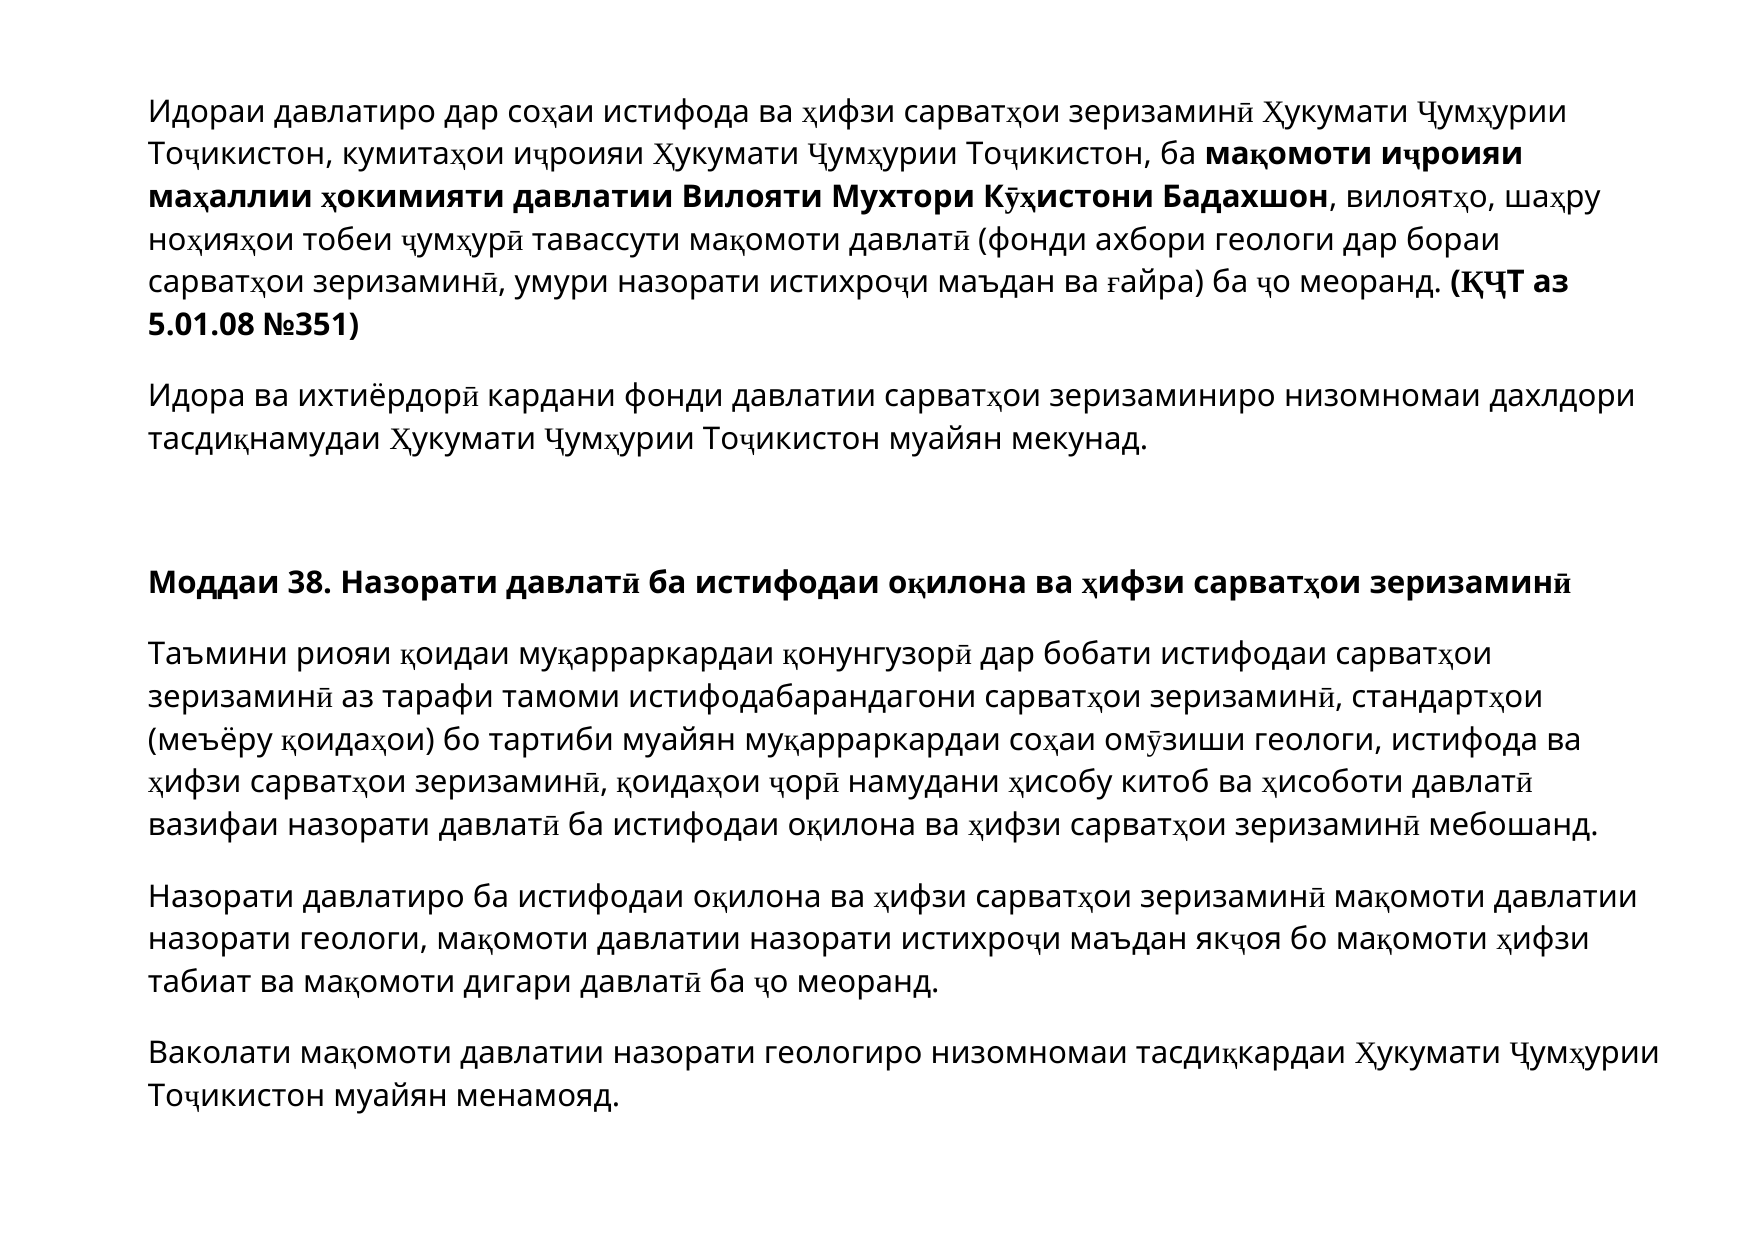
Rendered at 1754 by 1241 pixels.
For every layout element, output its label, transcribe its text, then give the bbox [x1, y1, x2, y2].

text Идораи давлатиро дар соҳаи истифода ва ҳифзи сарватҳои зеризаминӣ Ҳукумати Ҷумҳурии Тоҷикистон, кумитаҳои иҷроияи Ҳукумати Ҷумҳурии Тоҷикистон, ба мақомоти иҷроияи маҳаллии ҳокимияти давлатии Вилояти Мухтори Кӯҳистони Бадахшон, вилоятҳо, шаҳру ноҳияҳои тобеи ҷумҳурӣ тавассути мақомоти давлатӣ (фонди ахбори геологи дар бораи сарватҳои зеризаминӣ, умури назорати истихроҷи маъдан ва ғайра) ба ҷо меоранд. (ҚҶТ аз 5.01.08 №351) [148, 89, 1665, 344]
text Идора ва ихтиёрдорӣ кардани фонди давлатии сарватҳои зеризаминиро низомномаи дахлдори тасдиқнамудаи Ҳукумати Ҷумҳурии Тоҷикистон муайян мекунад. [148, 373, 1665, 459]
subtitle Моддаи 38. Назорати давлатӣ ба истифодаи оқилона ва ҳифзи сарватҳои зеризаминӣ [148, 559, 1665, 602]
text Таъмини риояи қоидаи муқарраркардаи қонунгузорӣ дар бобати истифодаи сарватҳои зеризаминӣ аз тарафи тамоми истифодабарандагони сарватҳои зеризаминӣ, стандартҳои (меъёру қоидаҳои) бо тартиби муайян муқарраркардаи соҳаи омӯзиши геологи, истифода ва ҳифзи сарватҳои зеризаминӣ, қоидаҳои ҷорӣ намудани ҳисобу китоб ва ҳисоботи давлатӣ вазифаи назорати давлатӣ ба истифодаи оқилона ва ҳифзи сарватҳои зеризаминӣ мебошанд. [148, 631, 1665, 844]
text Ваколати мақомоти давлатии назорати геологиро низомномаи тасдиқкардаи Ҳукумати Ҷумҳурии Тоҷикистон муайян менамояд. [148, 1031, 1665, 1116]
text Назорати давлатиро ба истифодаи оқилона ва ҳифзи сарватҳои зеризаминӣ мақомоти давлатии назорати геологи, мақомоти давлатии назорати истихроҷи маъдан якҷоя бо мақомоти ҳифзи табиат ва мақомоти дигари давлатӣ ба ҷо меоранд. [148, 873, 1665, 1001]
